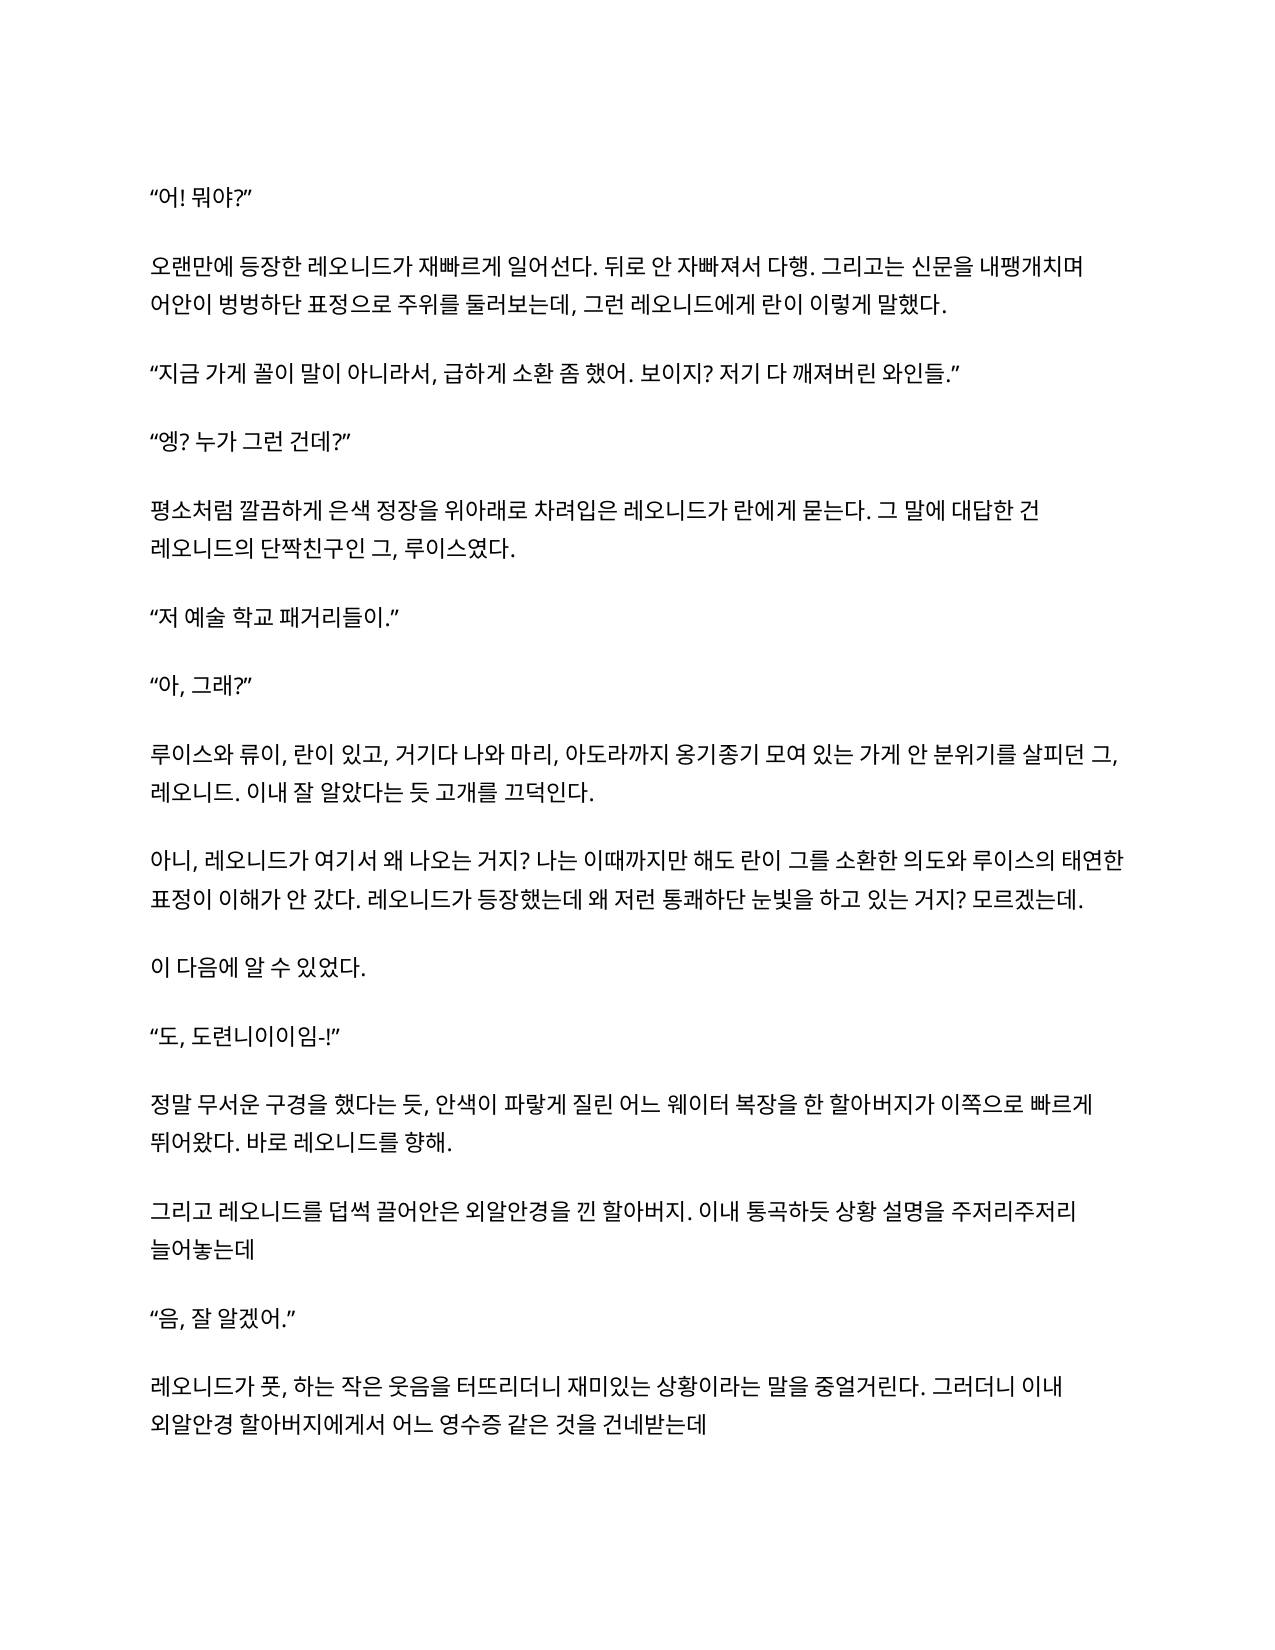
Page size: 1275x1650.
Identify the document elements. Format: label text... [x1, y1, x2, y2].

text 아니, 레오니드가 여기서 왜 나오는 거지? 나는 이때까지만 해도 란이 그를 소환한 의도와 루이스의 태연한 표정이 이해가 안 갔다. 레오니드가 등장했는데 왜 저런 통쾌하단 눈빛을 하고 있는 거지? 모르겠는데. [150, 843, 1125, 915]
text “아, 그래?” [150, 668, 1125, 701]
text 그리고 레오니드를 덥썩 끌어안은 외알안경을 낀 할아버지. 이내 통곡하듯 상황 설명을 주저리주저리 늘어놓는데 [150, 1194, 1125, 1265]
text “엥? 누가 그런 건데?” [150, 424, 1125, 457]
text “음, 잘 알겠어.” [150, 1300, 1125, 1334]
text “지금 가게 꼴이 말이 아니라서, 급하게 소환 좀 했어. 보이지? 저기 다 깨져버린 와인들.” [150, 356, 1125, 389]
text “저 예술 학교 패거리들이.” [150, 599, 1125, 633]
text 이 다음에 알 수 있었다. [150, 950, 1125, 983]
text 평소처럼 깔끔하게 은색 정장을 위아래로 차려입은 레오니드가 란에게 묻는다. 그 말에 대답한 건 레오니드의 단짝친구인 그, 루이스였다. [150, 493, 1125, 564]
text 레오니드가 풋, 하는 작은 웃음을 터뜨리더니 재미있는 상황이라는 말을 중얼거린다. 그러더니 이내 외알안경 할아버지에게서 어느 영수증 같은 것을 건네받는데 [150, 1369, 1125, 1440]
text 정말 무서운 구경을 했다는 듯, 안색이 파랗게 질린 어느 웨이터 복장을 한 할아버지가 이쪽으로 빠르게 뛰어왔다. 바로 레오니드를 향해. [150, 1087, 1125, 1159]
text “어! 뭐야?” [150, 180, 1125, 213]
text 루이스와 류이, 란이 있고, 거기다 나와 마리, 아도라까지 옹기종기 모여 있는 가게 안 분위기를 살피던 그, 레오니드. 이내 잘 알았다는 듯 고개를 끄덕인다. [150, 736, 1125, 808]
text 오랜만에 등장한 레오니드가 재빠르게 일어선다. 뒤로 안 자빠져서 다행. 그리고는 신문을 내팽개치며 어안이 벙벙하단 표정으로 주위를 둘러보는데, 그런 레오니드에게 란이 이렇게 말했다. [150, 249, 1125, 320]
text “도, 도련니이이임-!” [150, 1018, 1125, 1052]
